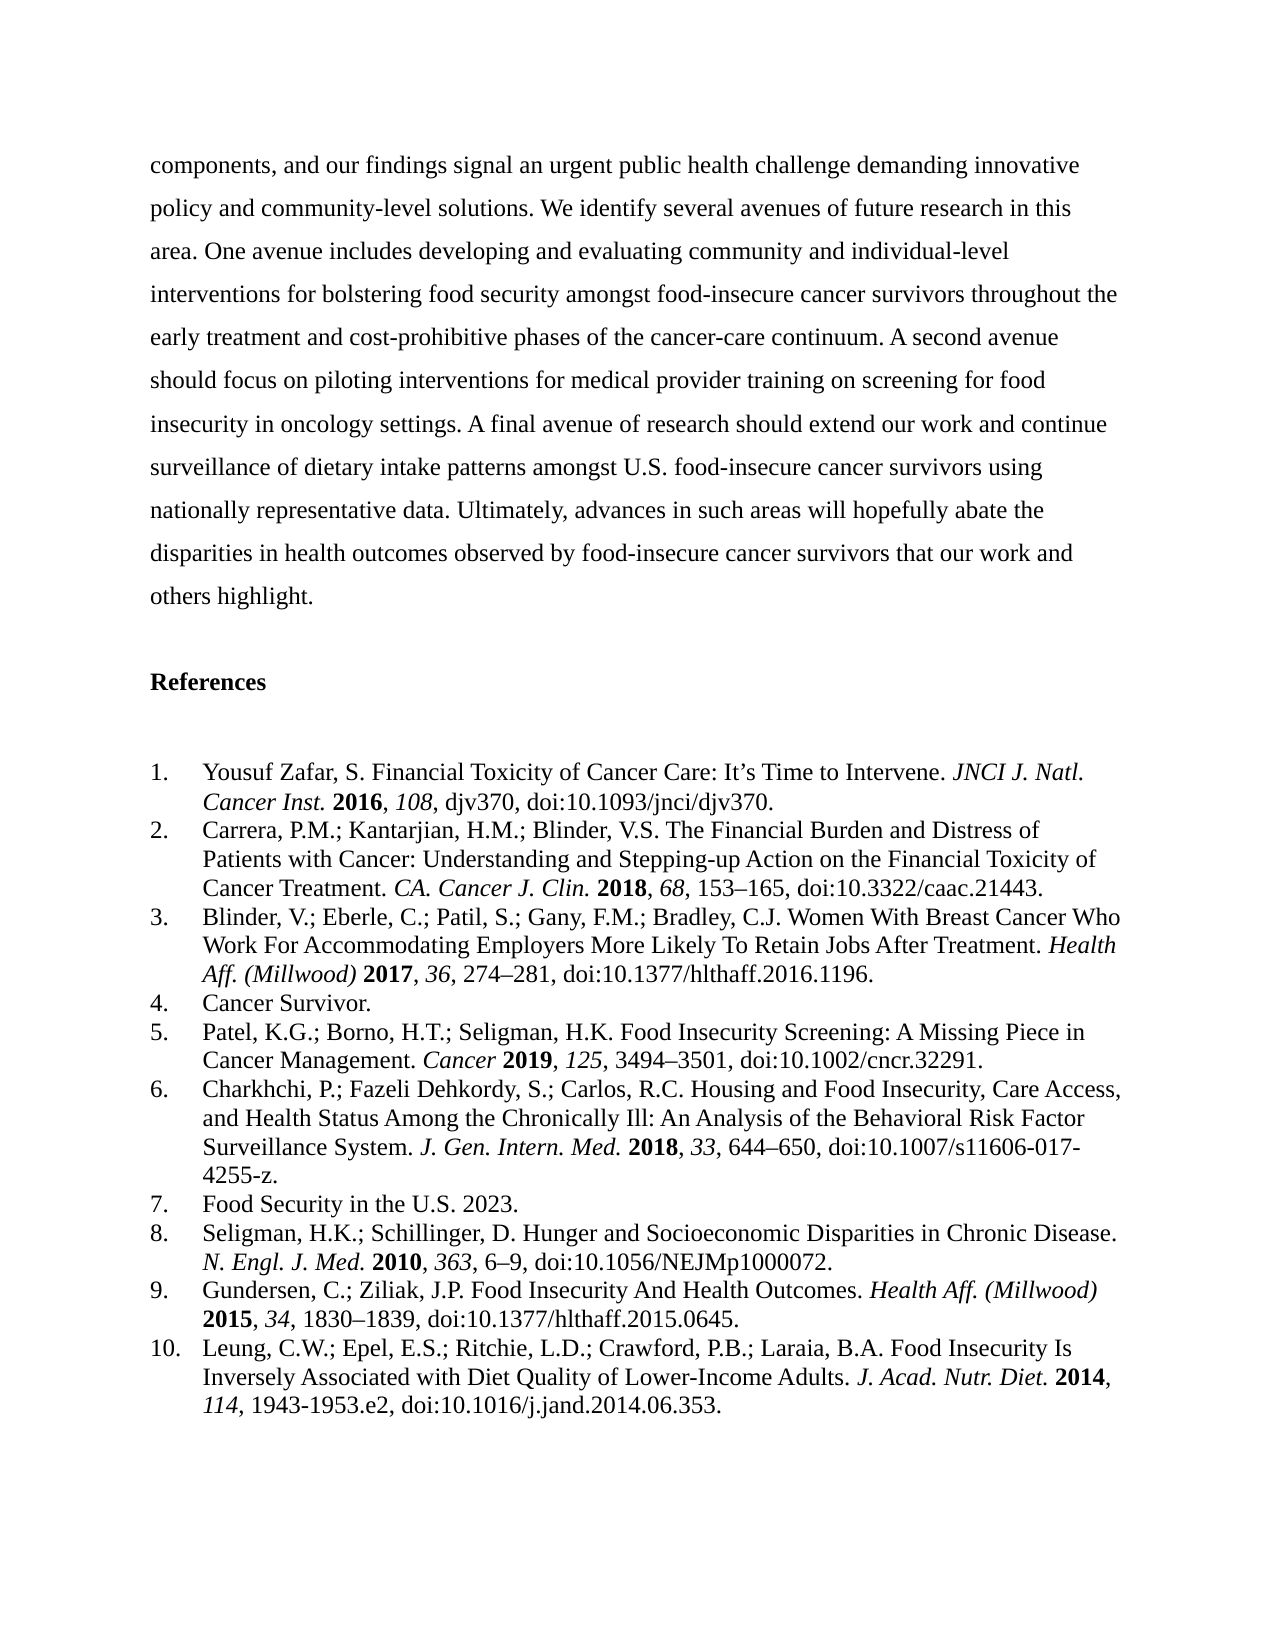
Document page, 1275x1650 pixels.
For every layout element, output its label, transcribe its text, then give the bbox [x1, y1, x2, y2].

text 1. Yousuf Zafar, S. Financial Toxicity of Cancer Care: It’s Time to Intervene. JNCI J. Natl. Cancer Inst. 2016, 108, djv370, doi:10.1093/jnci/djv370. [150, 756, 1125, 816]
text 5. Patel, K.G.; Borno, H.T.; Seligman, H.K. Food Insecurity Screening: A Missing Piece in Cancer Management. Cancer 2019, 125, 3494–3501, doi:10.1002/cncr.32291. [150, 1017, 1125, 1074]
text 4. Cancer Survivor. [150, 988, 1125, 1017]
text 2. Carrera, P.M.; Kantarjian, H.M.; Blinder, V.S. The Financial Burden and Distress of Patients with Cancer: Understanding and Stepping-up Action on the Financial Toxicity of Cancer Treatment. CA. Cancer J. Clin. 2018, 68, 153–165, doi:10.3322/caac.21443. [150, 816, 1125, 902]
text 9. Gundersen, C.; Ziliak, J.P. Food Insecurity And Health Outcomes. Health Aff. (Millwood) 2015, 34, 1830–1839, doi:10.1377/hlthaff.2015.0645. [150, 1276, 1125, 1333]
text 7. Food Security in the U.S. 2023. [150, 1189, 1125, 1218]
text 3. Blinder, V.; Eberle, C.; Patil, S.; Gany, F.M.; Bradley, C.J. Women With Breast Cancer Who Work For Accommodating Employers More Likely To Retain Jobs After Treatment. Health Aff. (Millwood) 2017, 36, 274–281, doi:10.1377/hlthaff.2016.1196. [150, 902, 1125, 988]
text References [150, 667, 1125, 696]
